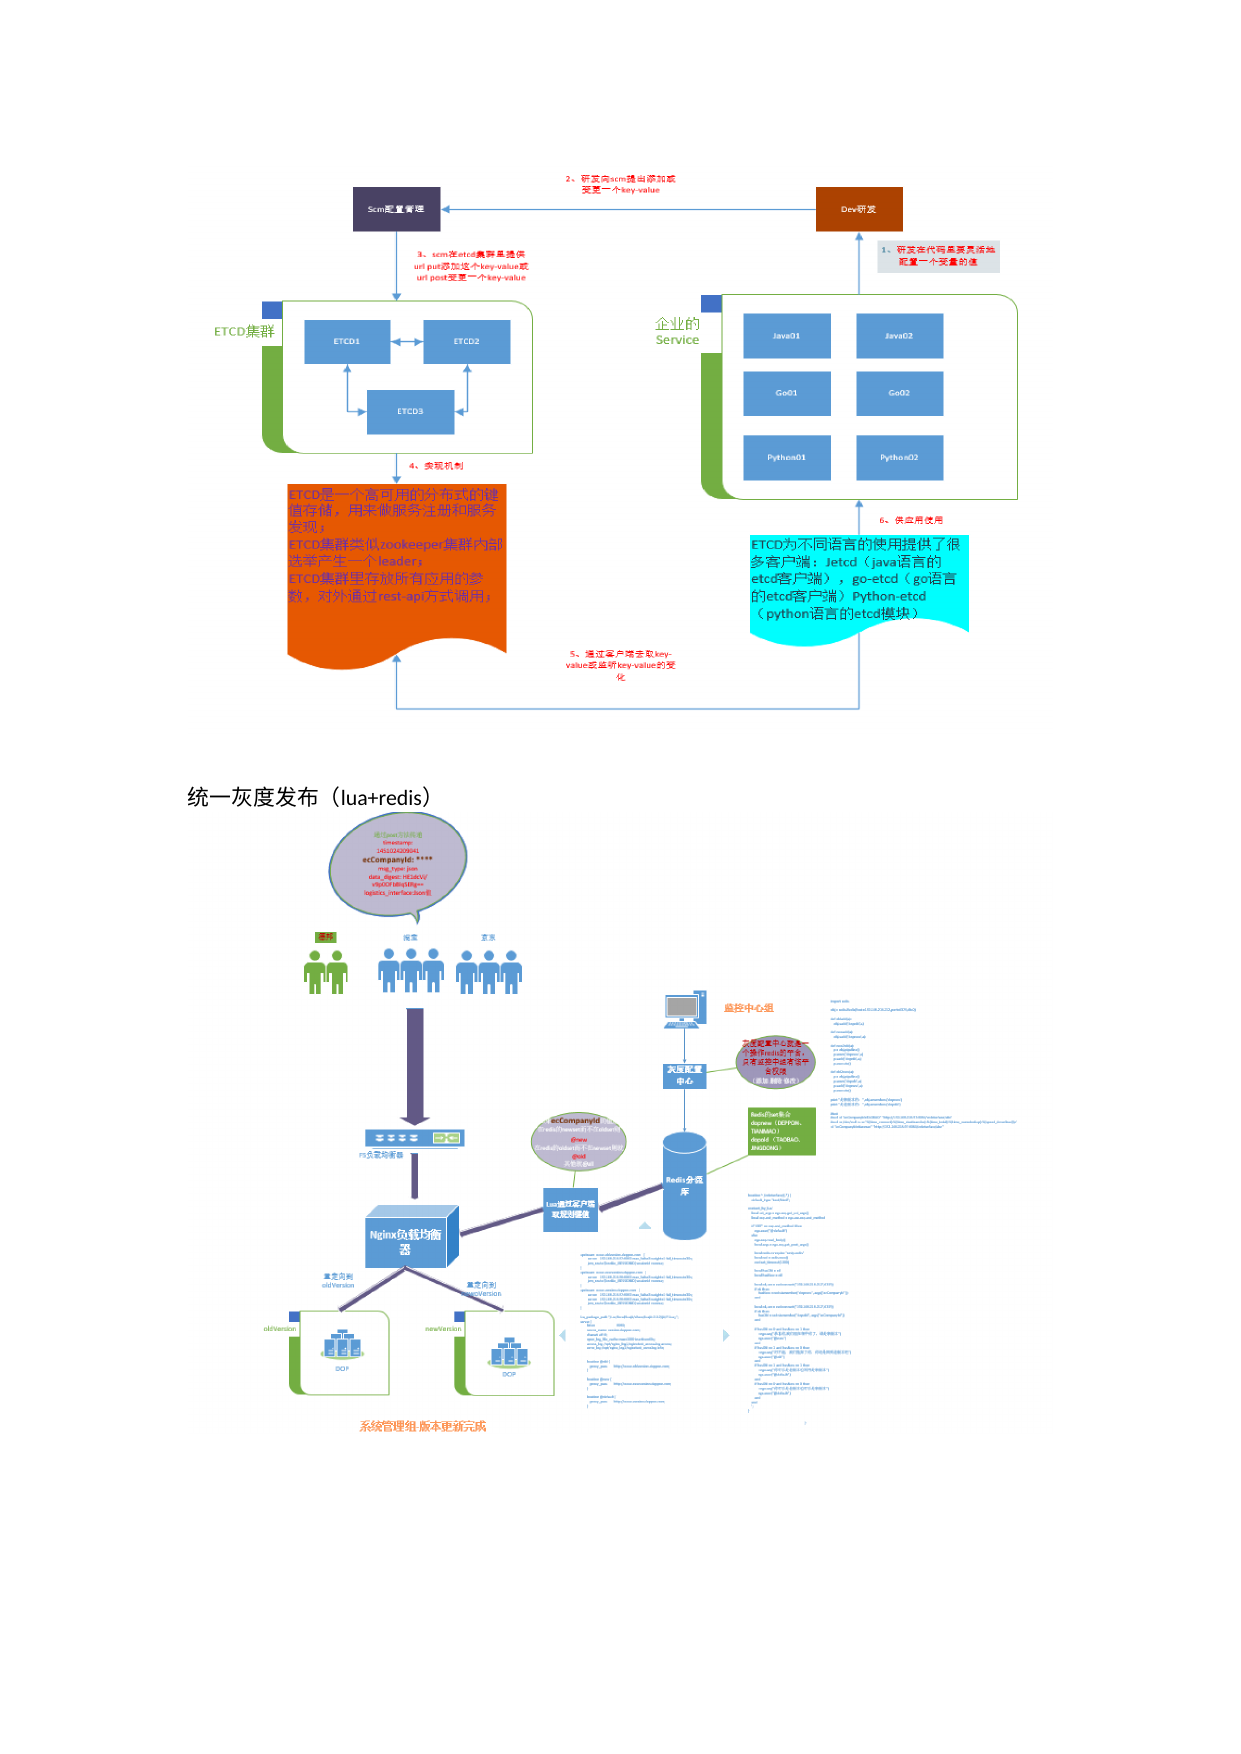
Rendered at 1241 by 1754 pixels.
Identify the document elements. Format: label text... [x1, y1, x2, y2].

picture [187, 812, 1053, 1434]
text 统一灰度发布（lua+redis） [187, 779, 1053, 812]
picture [187, 162, 1053, 734]
